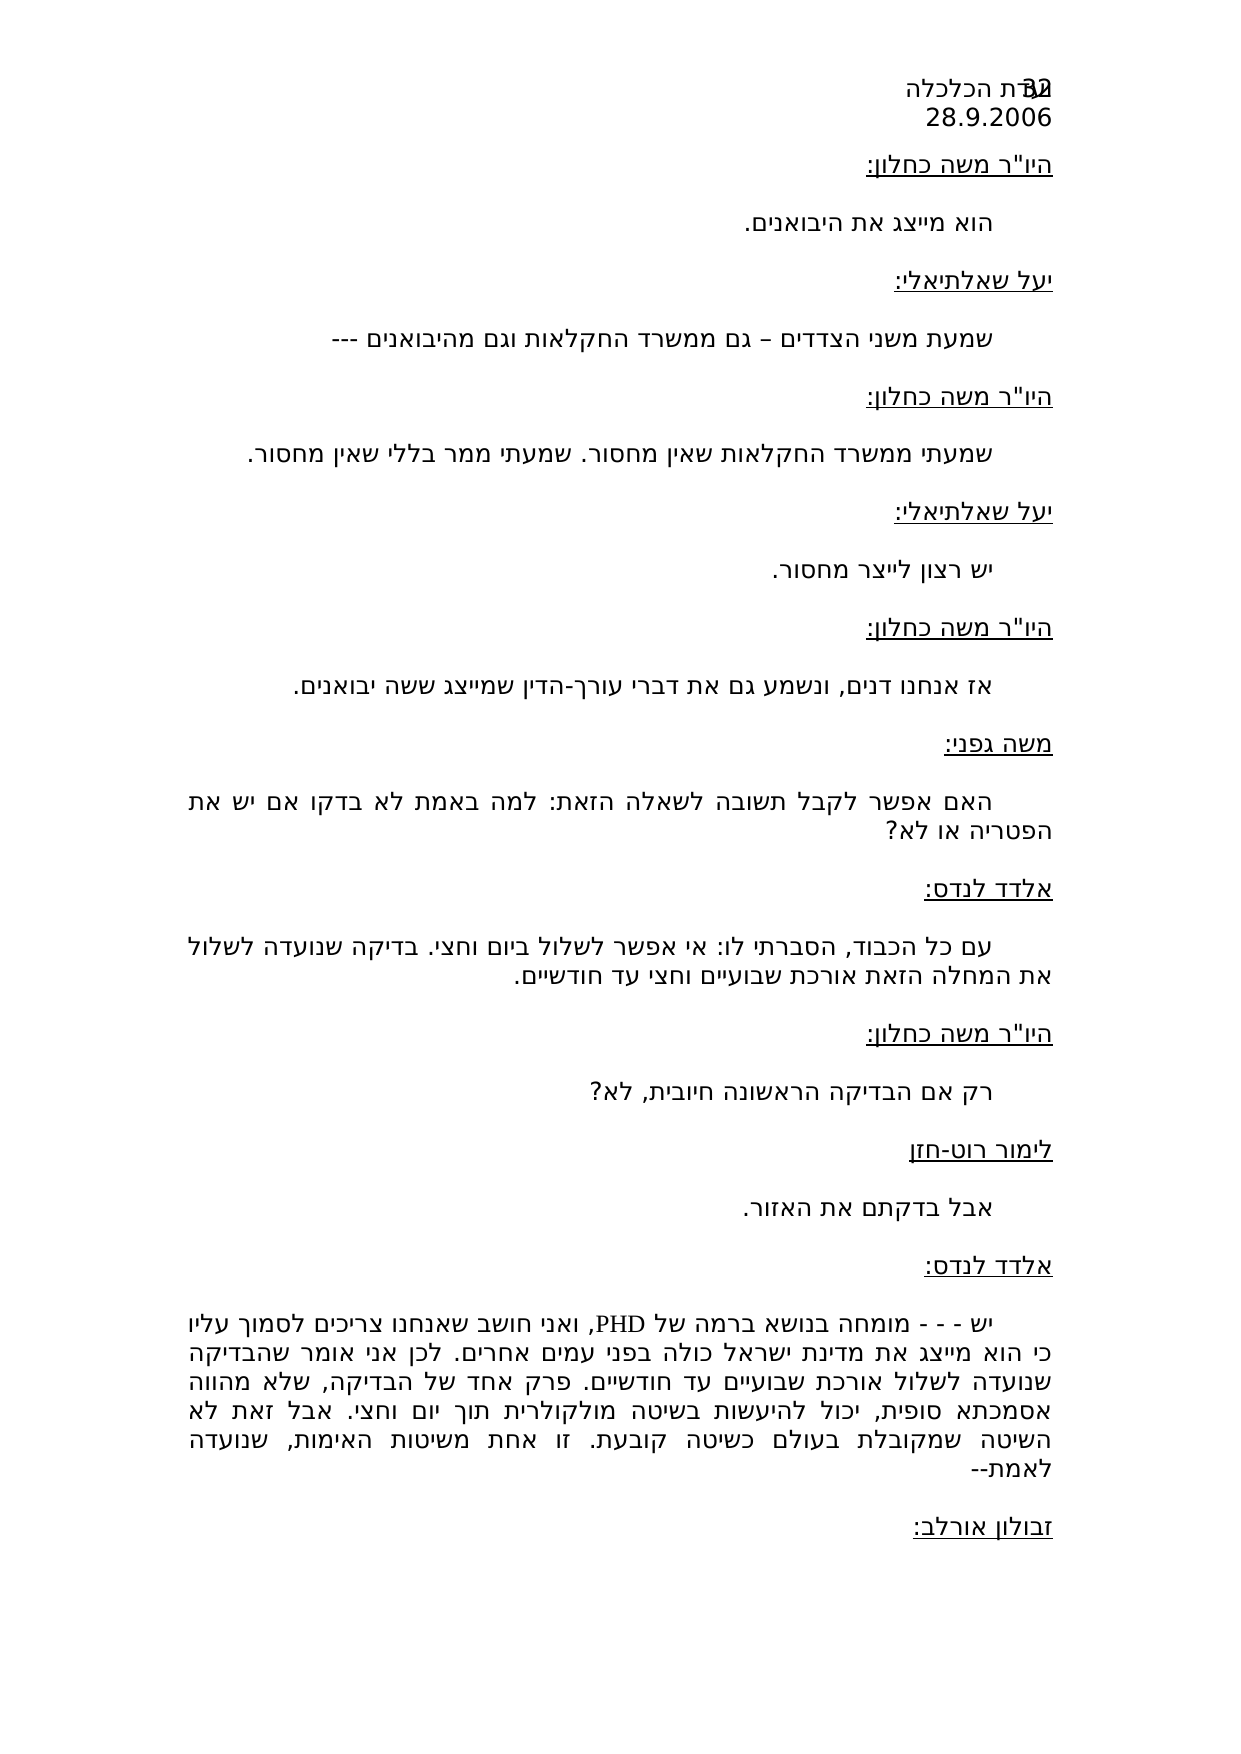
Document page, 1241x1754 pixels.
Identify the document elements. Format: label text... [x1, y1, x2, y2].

text האם אפשר לקבל תשובה לשאלה הזאת: למה באמת לא בדקו אם יש את הפטריה או לא? [187, 787, 1053, 845]
text הוא מייצג את היבואנים. [187, 208, 1053, 237]
text עם כל הכבוד, הסברתי לו: אי אפשר לשלול ביום וחצי. בדיקה שנועדה לשלול את המחלה הזאת אורכת שבועיים וחצי עד חודשיים. [187, 932, 1053, 990]
text שמעתי ממשרד החקלאות שאין מחסור. שמעתי ממר בללי שאין מחסור. [187, 439, 1053, 469]
text יעל שאלתיאלי: [187, 497, 1053, 527]
text היו"ר משה כחלון: [187, 1019, 1053, 1048]
text היו"ר משה כחלון: [187, 150, 1053, 179]
text לימור רוט-חזן [187, 1135, 1053, 1164]
text יעל שאלתיאלי: [187, 266, 1053, 295]
text אבל בדקתם את האזור. [187, 1193, 1053, 1222]
text יש רצון לייצר מחסור. [187, 555, 1053, 584]
text היו"ר משה כחלון: [187, 382, 1053, 411]
text אלדד לנדס: [187, 1251, 1053, 1280]
text יש - - - מומחה בנושא ברמה של PHD, ואני חושב שאנחנו צריכים לסמוך עליו כי הוא מייצג את מדינת ישראל כולה בפני עמים אחרים. לכן אני אומר שהבדיקה שנועדה לשלול אורכת שבועיים עד חודשיים. פרק אחד של הבדיקה, שלא מהווה אסמכתא סופית, יכול להיעשות בשיטה מולקולרית תוך יום וחצי. אבל זאת לא השיטה שמקובלת בעולם כשיטה קובעת. זו אחת משיטות האימות, שנועדה לאמת-- [187, 1309, 1053, 1484]
text אז אנחנו דנים, ונשמע גם את דברי עורך-הדין שמייצג ששה יבואנים. [187, 671, 1053, 700]
text היו"ר משה כחלון: [187, 613, 1053, 642]
text שמעת משני הצדדים – גם ממשרד החקלאות וגם מהיבואנים --- [187, 324, 1053, 353]
text משה גפני: [187, 729, 1053, 758]
text אלדד לנדס: [187, 874, 1053, 903]
text זבולון אורלב: [187, 1513, 1053, 1542]
text רק אם הבדיקה הראשונה חיובית, לא? [187, 1077, 1053, 1106]
